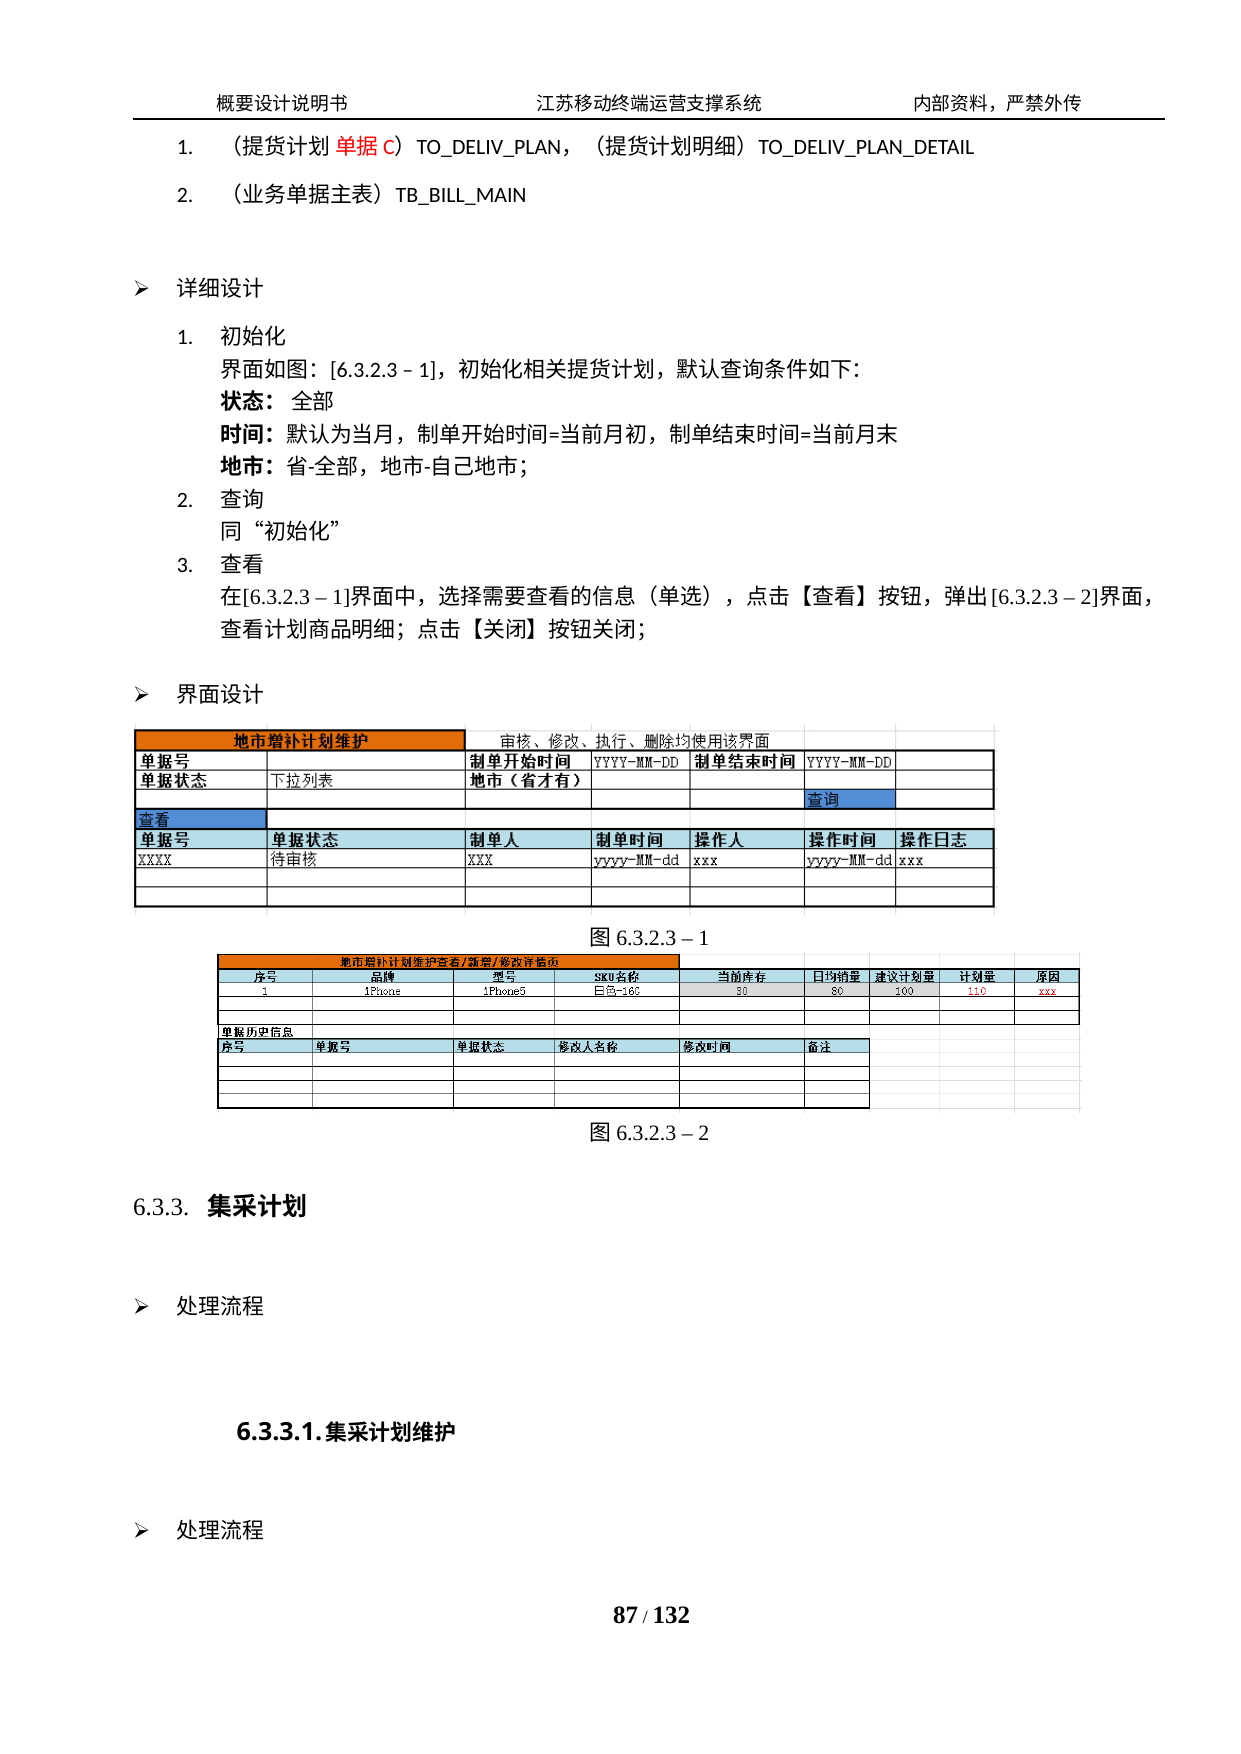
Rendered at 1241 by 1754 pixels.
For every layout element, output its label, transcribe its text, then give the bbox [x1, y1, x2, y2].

list 时间：默认为当月，制单开始时间=当前月初，制单结束时间=当前月末 [220, 416, 1165, 449]
picture [132, 724, 999, 915]
picture [216, 952, 1082, 1113]
text 在[6.3.2.3 – 1]界面中，选择需要查看的信息（单选），点击【查看】按钮，弹出[6.3.2.3 – 2]界面，查看计划商品明细；点击【关闭】按钮关闭； [220, 579, 1165, 644]
list 地市：省-全部，地市-自己地市； [220, 449, 1165, 481]
list 界面设计 [133, 676, 1165, 709]
list （业务单据主表）TB_BILL_MAIN [177, 177, 1165, 209]
subtitle 集采计划 [133, 1172, 1165, 1237]
list 处理流程 [133, 1288, 1165, 1321]
text 同“初始化” [177, 514, 1165, 546]
list 详细设计 [133, 270, 1165, 303]
list 状态： 全部 [220, 384, 1165, 416]
list 初始化 [177, 319, 1165, 351]
list （提货计划 单据C）TO_DELIV_PLAN，（提货计划明细）TO_DELIV_PLAN_DETAIL [177, 129, 1165, 161]
list 查询 [177, 481, 1165, 514]
text 图 6.3.2.3 – 2 [133, 1114, 1165, 1147]
subtitle 集采计划维护 [236, 1398, 1165, 1463]
list 界面如图：[6.3.2.3 – 1]，初始化相关提货计划，默认查询条件如下： [220, 351, 1165, 384]
text 图 6.3.2.3 – 1 [133, 919, 1165, 952]
list 处理流程 [133, 1513, 1165, 1546]
list 查看 [177, 546, 1165, 579]
